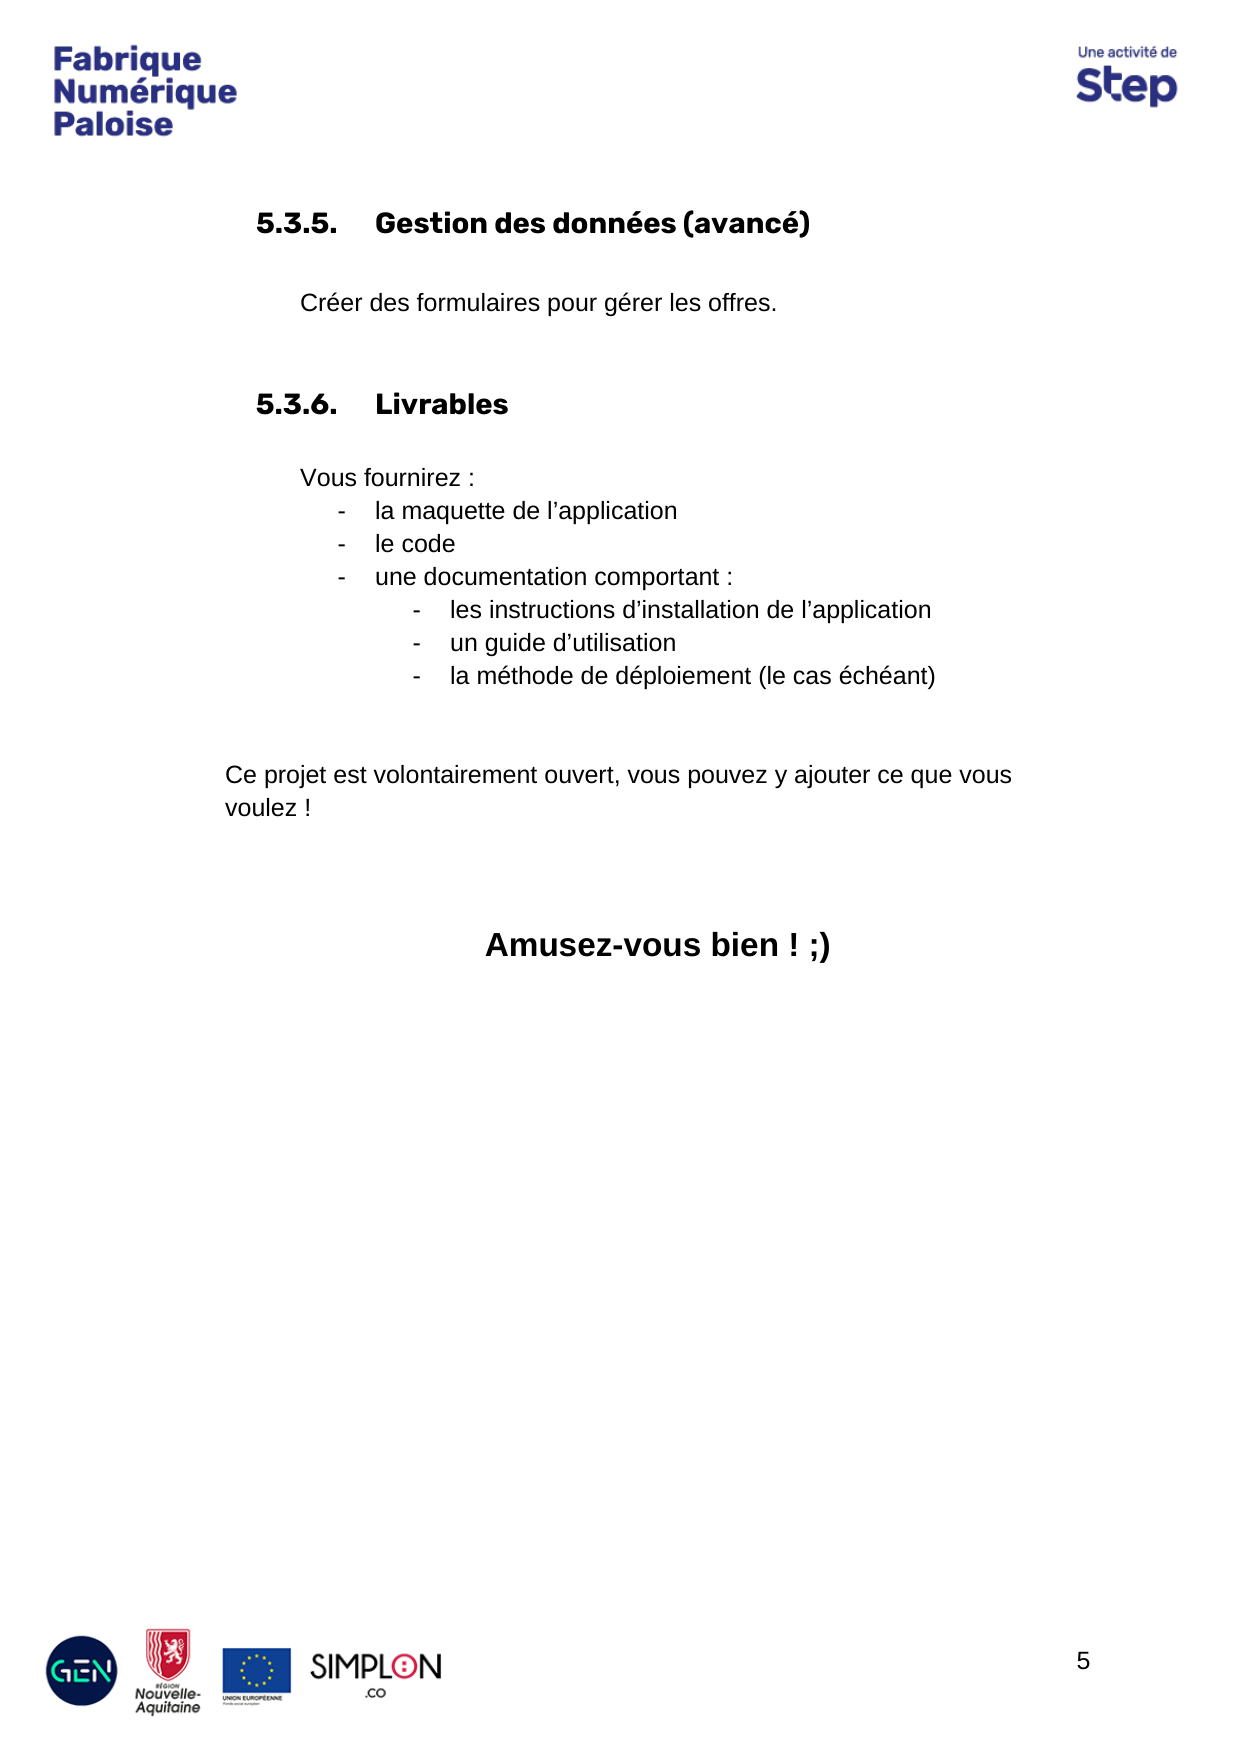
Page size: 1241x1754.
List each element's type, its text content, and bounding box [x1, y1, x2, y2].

picture [37, 29, 250, 151]
picture [37, 1614, 457, 1732]
list un guide d’utilisation [412, 628, 1090, 657]
text Créer des formulaires pour gérer les offres. [225, 288, 1090, 316]
picture [1064, 29, 1193, 124]
text Ce projet est volontairement ouvert, vous pouvez y ajouter ce que vous voulez ! [225, 760, 1090, 822]
list le code [337, 529, 1090, 558]
list les instructions d’installation de l’application [412, 595, 1090, 624]
text Vous fournirez : [150, 463, 1090, 492]
list la méthode de déploiement (le cas échéant) [412, 661, 1090, 690]
list la maquette de l’application [337, 496, 1090, 525]
text Amusez-vous bien ! ;) [225, 925, 1090, 964]
subtitle Gestion des données (avancé) [337, 207, 1090, 241]
list une documentation comportant : [337, 562, 1090, 591]
subtitle Livrables [337, 387, 1090, 422]
